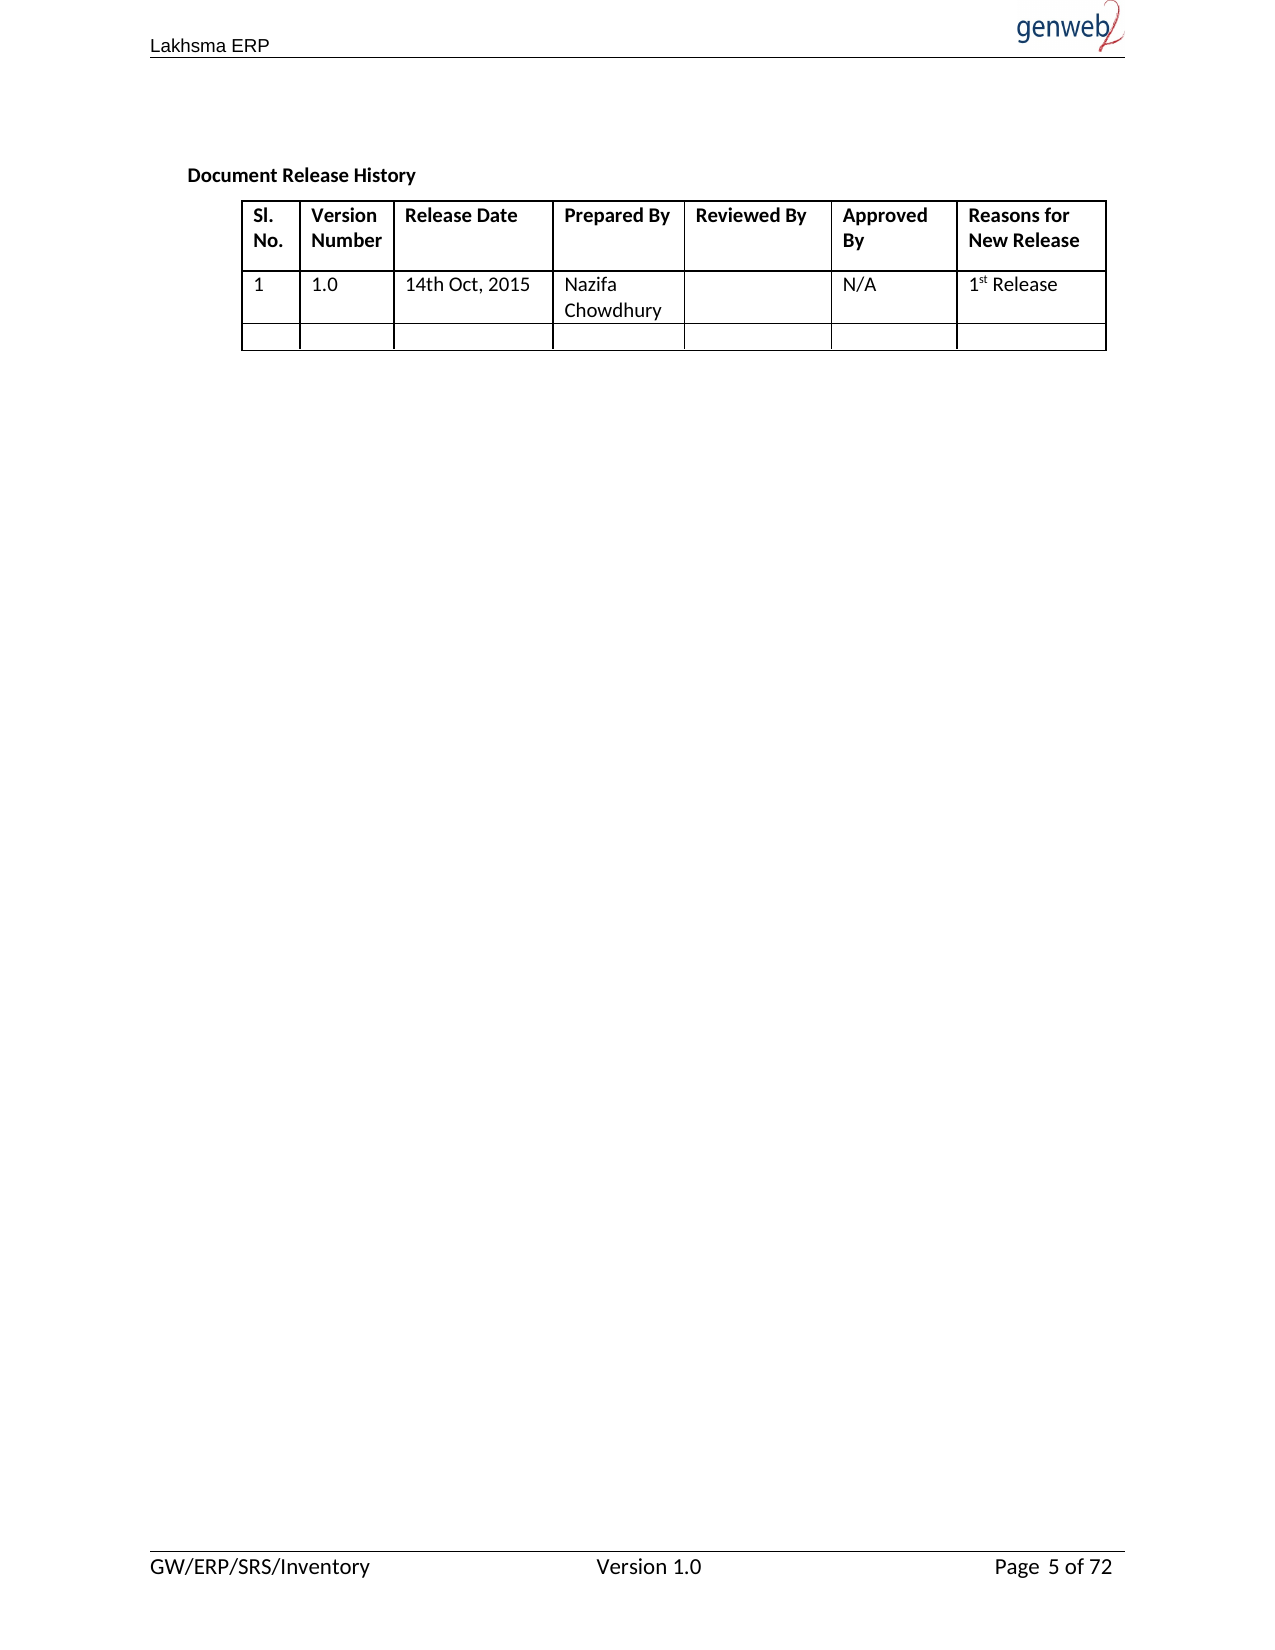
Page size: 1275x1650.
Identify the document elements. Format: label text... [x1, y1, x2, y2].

table_cell 14th Oct, 2015 [395, 272, 552, 322]
table_cell [243, 324, 299, 349]
subtitle Document Release History [187, 162, 1125, 188]
table_cell [685, 324, 831, 349]
table_cell [395, 324, 552, 349]
table_cell [832, 324, 956, 349]
table_cell [685, 272, 831, 322]
table_header Prepared By [554, 202, 684, 270]
picture [1017, 0, 1125, 53]
table_cell 1 [243, 272, 299, 322]
table_cell 1st Release [958, 272, 1105, 322]
table_header Version Number [301, 202, 393, 270]
table_cell 1.0 [301, 272, 393, 322]
table_cell Nazifa Chowdhury [554, 272, 684, 322]
table_header Release Date [395, 202, 552, 270]
table_cell [301, 324, 393, 349]
table_cell [958, 324, 1105, 349]
table_cell N/A [832, 272, 956, 322]
table_header Reviewed By [685, 202, 831, 270]
table_header Sl. No. [243, 202, 299, 270]
table_cell [554, 324, 684, 349]
table_header Reasons for New Release [958, 202, 1105, 270]
table_header Approved By [832, 202, 956, 270]
